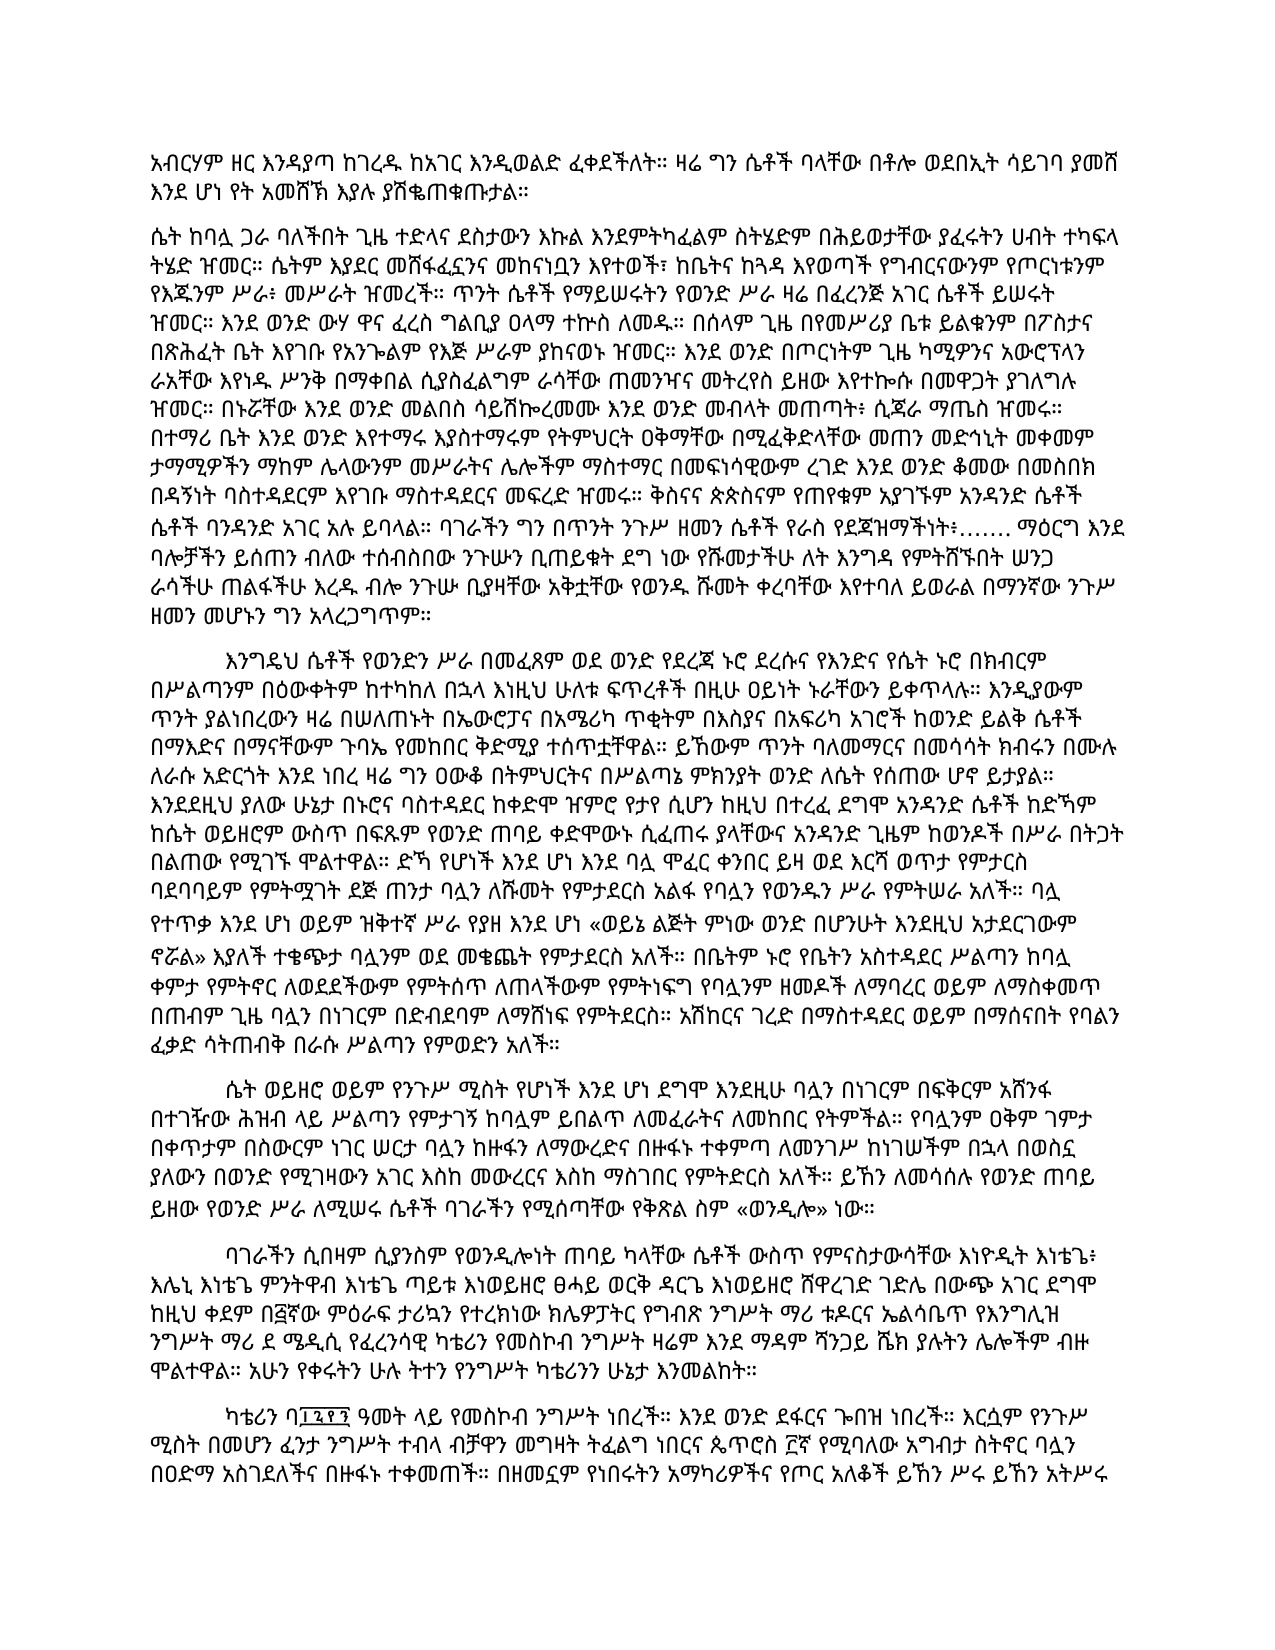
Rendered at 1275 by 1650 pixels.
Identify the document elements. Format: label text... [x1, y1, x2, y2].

text ሴት ከባሏ ጋራ ባለችበት ጊዜ ተድላና ደስታውን እኩል እንደምትካፈልም ስትሄድም በሕይወታቸው ያፈሩትን ሀብት ተካፍላ ትሄድ ዠመር። ሴትም እያደር መሸፋፈኗንና መከናነቧን እየተወች፣ ከቤትና ከጓዳ እየወጣች የግብርናውንም የጦርነቱንም የእጁንም ሥራ፥ መሥራት ዠመረች። ጥንት ሴቶች የማይሠሩትን የወንድ ሥራ ዛሬ በፈረንጅ አገር ሴቶች ይሠሩት ዠመር። እንደ ወንድ ውሃ ዋና ፈረስ ግልቢያ ዐላማ ተኵስ ለመዱ። በሰላም ጊዜ በየመሥሪያ ቤቱ ይልቁንም በፖስታና በጽሕፈት ቤት እየገቡ የአንጐልም የእጅ ሥራም ያከናወኑ ዠመር። እንደ ወንድ በጦርነትም ጊዜ ካሚዎንና አውሮፕላን ራአቸው እየነዱ ሥንቅ በማቀበል ሲያስፈልግም ራሳቸው ጠመንዣና መትረየስ ይዘው እየተኰሱ በመዋጋት ያገለግሉ ዠመር። በኑሯቸው እንደ ወንድ መልበስ ሳይሽኰረመሙ እንደ ወንድ መብላት መጠጣት፥ ሲጃራ ማጤስ ዠመሩ። በተማሪ ቤት እንደ ወንድ እየተማሩ እያስተማሩም የትምህርት ዐቅማቸው በሚፈቅድላቸው መጠን መድኅኒት መቀመም ታማሚዎችን ማከም ሌላውንም መሥራትና ሌሎችም ማስተማር በመፍነሳዊውም ረገድ እንደ ወንድ ቆመው በመስበክ በዳኝነት ባስተዳደርም እየገቡ ማስተዳደርና መፍረድ ዠመሩ። ቅስናና ጵጵስናም የጠየቁም አያገኙም አንዳንድ ሴቶች ሴቶች ባንዳንድ አገር አሉ ይባላል። ባገራችን ግን በጥንት ንጉሥ ዘመን ሴቶች የራስ የደጃዝማችነት፥……. ማዕርግ እንደ ባሎቻችን ይሰጠን ብለው ተሰብስበው ንጉሡን ቢጠይቁት ደግ ነው የሹመታችሁ ለት እንግዳ የምትሸኙበት ሠንጋ ራሳችሁ ጠልፋችሁ እረዱ ብሎ ንጉሡ ቢያዛቸው አቅቷቸው የወንዱ ሹመት ቀረባቸው እየተባለ ይወራል በማንኛው ንጉሥ ዘመን መሆኑን ግን አላረጋግጥም። [150, 224, 1125, 629]
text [150, 1404, 1125, 1488]
text ሴት ወይዘሮ ወይም የንጉሥ ሚስት የሆነች እንደ ሆነ ደግሞ እንደዚሁ ባሏን በነገርም በፍቅርም አሸንፋ በተገዥው ሕዝብ ላይ ሥልጣን የምታገኝ ከባሏም ይበልጥ ለመፈራትና ለመከበር የትምችል። የባሏንም ዐቅም ገምታ በቀጥታም በስውርም ነገር ሠርታ ባሏን ከዙፋን ለማውረድና በዙፋኑ ተቀምጣ ለመንገሥ ከነገሠችም በኋላ በወስኗ ያለውን በወንድ የሚገዛውን አገር እስከ መውረርና እስከ ማስገበር የምትድርስ አለች። ይኸን ለመሳሰሉ የወንድ ጠባይ ይዘው የወንድ ሥራ ለሚሠሩ ሴቶች ባገራችን የሚሰጣቸው የቅጽል ስም «ወንዲሎ» ነው። [150, 1077, 1125, 1224]
text ባገራችን ሲበዛም ሲያንስም የወንዲሎነት ጠባይ ካላቸው ሴቶች ውስጥ የምናስታውሳቸው እነዮዲት እነቴጌ፥ እሌኒ እነቴጌ ምንትዋብ እነቴጌ ጣይቱ እነወይዘሮ ፀሓይ ወርቅ ዳርጌ እነወይዘሮ ሸዋረገድ ገድሌ በውጭ አገር ደግሞ ከዚህ ቀደም በ፭ኛው ምዕራፍ ታሪኳን የተረክነው ክሌዎፓትር የግብጽ ንግሥት ማሪ ቱዶርና ኤልሳቤጥ የእንግሊዝ ንግሥት ማሪ ደ ሜዲሲ የፈረንሳዊ ካቴሪን የመስኮብ ንግሥት ዛሬም እንደ ማዳም ሻንጋይ ሼክ ያሉትን ሌሎችም ብዙ ሞልተዋል። አሁን የቀሩትን ሁሉ ትተን የንግሥት ካቴሪንን ሁኔታ እንመልከት። [150, 1243, 1125, 1385]
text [150, 150, 1125, 205]
text እንግዴህ ሴቶች የወንድን ሥራ በመፈጸም ወደ ወንድ የደረጃ ኑሮ ደረሱና የእንድና የሴት ኑሮ በክብርም በሥልጣንም በዕውቀትም ከተካከለ በኋላ እነዚህ ሁለቱ ፍጥረቶች በዚሁ ዐይነት ኑራቸውን ይቀጥላሉ። እንዲያውም ጥንት ያልነበረውን ዛሬ በሠለጠኑት በኤውሮፓና በአሜሪካ ጥቂትም በእስያና በአፍሪካ አገሮች ከወንድ ይልቅ ሴቶች በማእድና በማናቸውም ጉባኤ የመከበር ቅድሚያ ተሰጥቷቸዋል። ይኸውም ጥንት ባለመማርና በመሳሳት ክብሩን በሙሉ ለራሱ አድርጎት እንደ ነበረ ዛሬ ግን ዐውቆ በትምህርትና በሥልጣኔ ምክንያት ወንድ ለሴት የሰጠው ሆኖ ይታያል። እንደደዚህ ያለው ሁኔታ በኑሮና ባስተዳደር ከቀድሞ ዠምሮ የታየ ሲሆን ከዚህ በተረፈ ደግሞ አንዳንድ ሴቶች ከድኻም ከሴት ወይዘሮም ውስጥ በፍጹም የወንድ ጠባይ ቀድሞውኑ ሲፈጠሩ ያላቸውና አንዳንድ ጊዜም ከወንዶች በሥራ በትጋት በልጠው የሚገኙ ሞልተዋል። ድኻ የሆነች እንደ ሆነ እንደ ባሏ ሞፈር ቀንበር ይዛ ወደ እርሻ ወጥታ የምታርስ ባደባባይም የምትሟገት ደጅ ጠንታ ባሏን ለሹመት የምታደርስ አልፋ የባሏን የወንዱን ሥራ የምትሠራ አለች። ባሏ የተጥቃ እንደ ሆነ ወይም ዝቅተኛ ሥራ የያዘ እንደ ሆነ «ወይኔ ልጅት ምነው ወንድ በሆንሁት እንደዚህ አታደርገውም ኖሯል» እያለች ተቄጭታ ባሏንም ወደ መቄጨት የምታደርስ አለች። በቤትም ኑሮ የቤትን አስተዳደር ሥልጣን ከባሏ ቀምታ የምትኖር ለወደደችውም የምትሰጥ ለጠላችውም የምትነፍግ የባሏንም ዘመዶች ለማባረር ወይም ለማስቀመጥ በጠብም ጊዜ ባሏን በነገርም በድብደባም ለማሸነፍ የምትደርስ። አሽከርና ገረድ በማስተዳደር ወይም በማሰናበት የባልን ፈቃድ ሳትጠብቅ በራሱ ሥልጣን የምወድን አለች። [150, 648, 1125, 1059]
